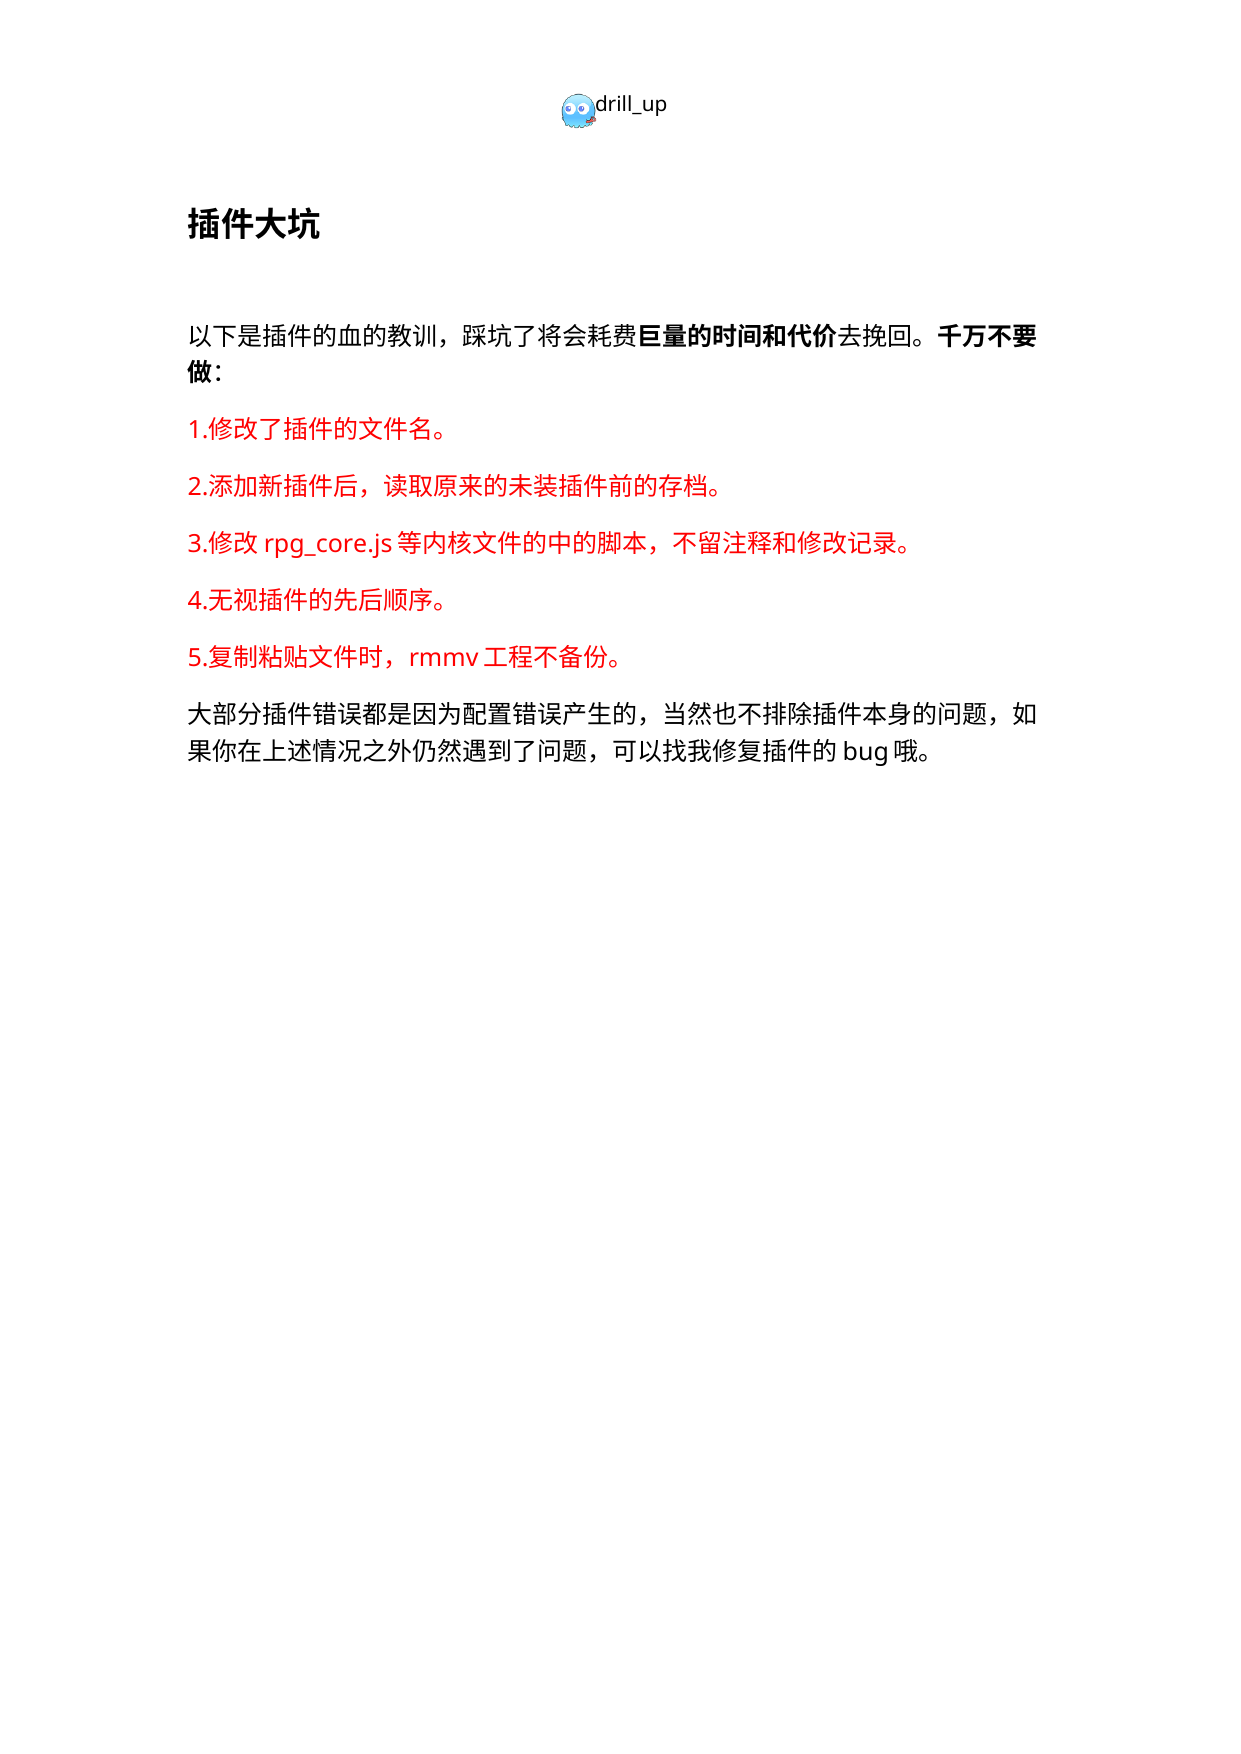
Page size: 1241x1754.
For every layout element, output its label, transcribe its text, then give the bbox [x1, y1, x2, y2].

text 1.修改了插件的文件名。 [187, 409, 1053, 446]
text 2.添加新插件后，读取原来的未装插件前的存档。 [187, 467, 1053, 503]
text 大部分插件错误都是因为配置错误产生的，当然也不排除插件本身的问题，如果你在上述情况之外仍然遇到了问题，可以找我修复插件的bug哦。 [187, 695, 1053, 767]
picture [556, 88, 597, 130]
text 以下是插件的血的教训，踩坑了将会耗费巨量的时间和代价去挽回。千万不要做： [187, 316, 1053, 389]
text 5.复制粘贴文件时，rmmv工程不备份。 [187, 638, 1053, 674]
subtitle 插件大坑 [187, 189, 1053, 254]
text 3.修改rpg_core.js等内核文件的中的脚本，不留注释和修改记录。 [187, 524, 1053, 560]
text 4.无视插件的先后顺序。 [187, 581, 1053, 617]
